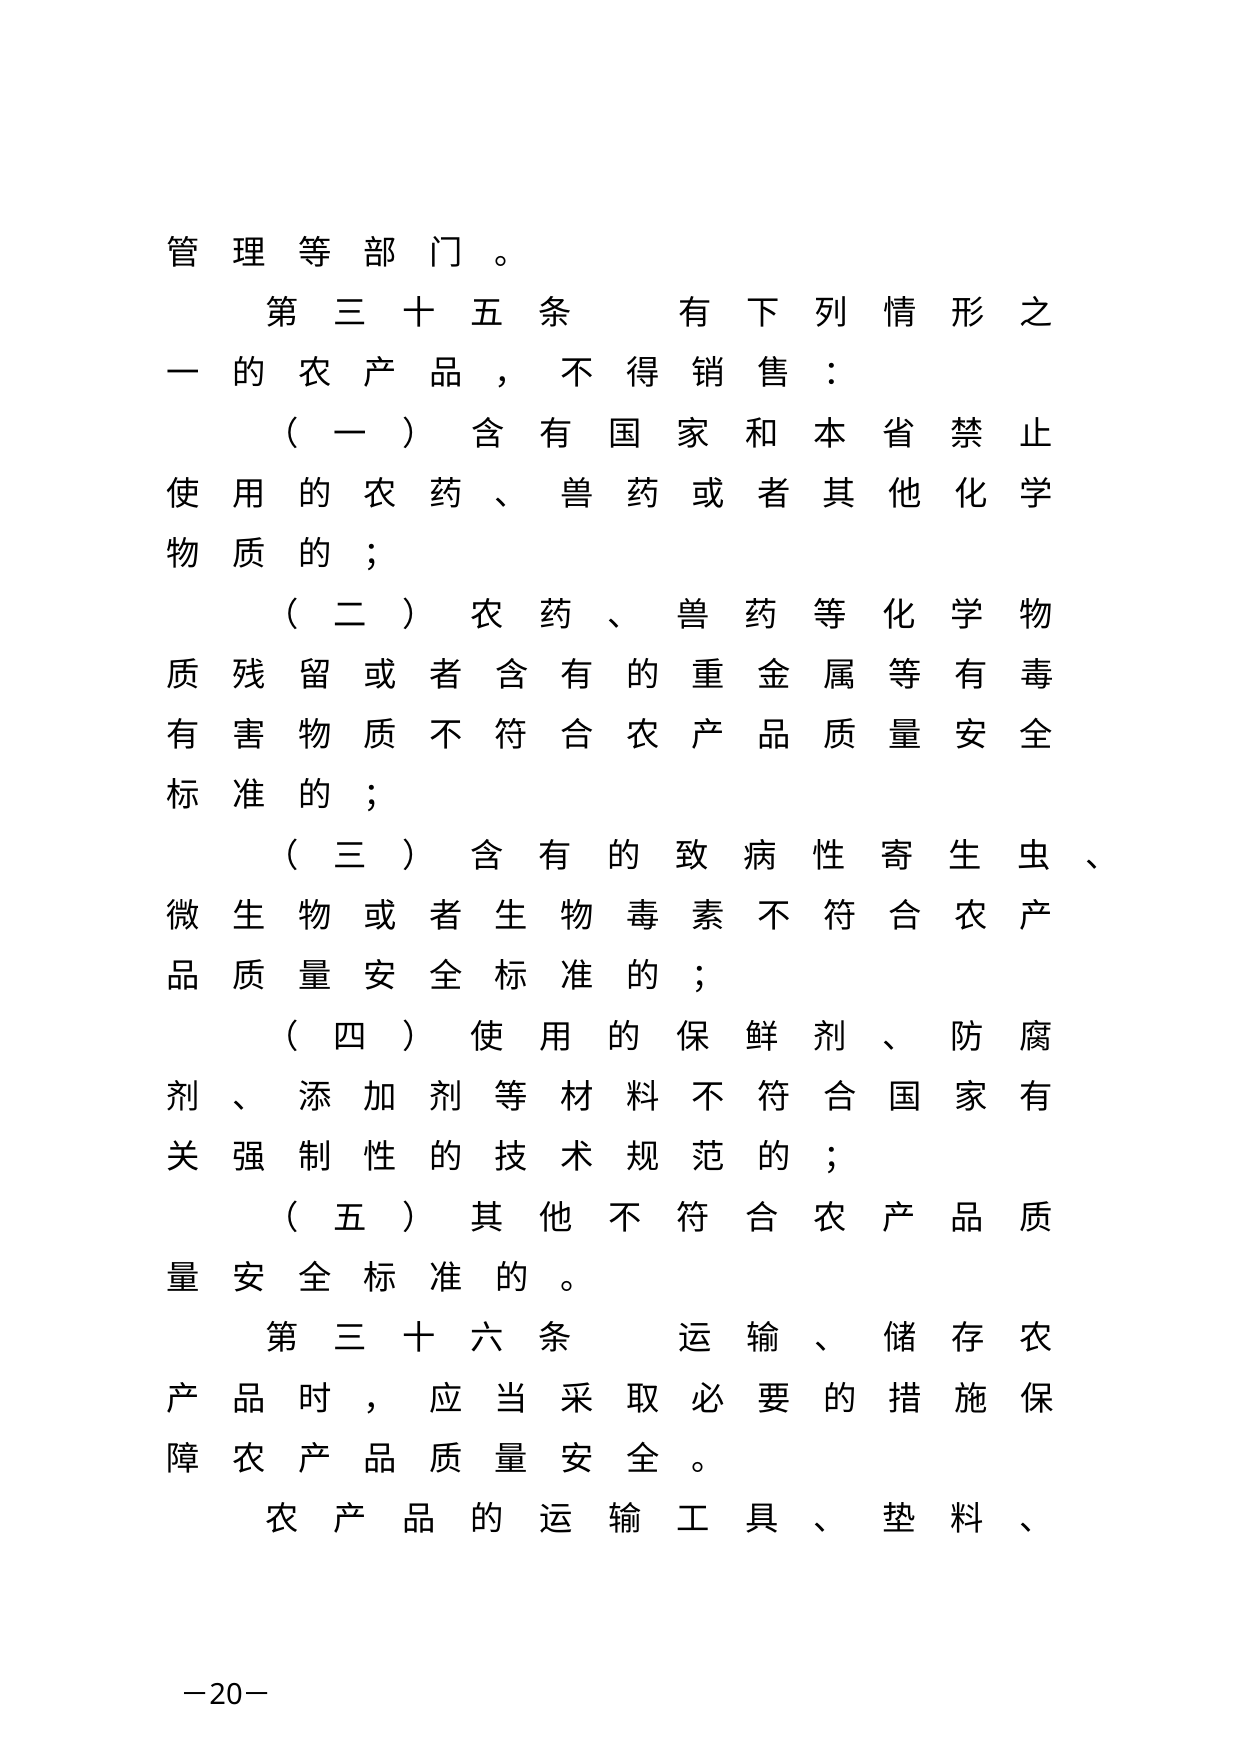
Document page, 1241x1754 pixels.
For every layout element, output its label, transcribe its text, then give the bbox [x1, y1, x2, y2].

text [167, 1486, 1085, 1546]
text 第三十五条 有下列情形之一的农产品，不得销售： [167, 280, 1085, 400]
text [167, 219, 1085, 280]
text （四）使用的保鲜剂、防腐剂、添加剂等材料不符合国家有关强制性的技术规范的； [167, 1003, 1085, 1184]
text （一）含有国家和本省禁止使用的农药、兽药或者其他化学物质的； [167, 400, 1085, 581]
text （五）其他不符合农产品质量安全标准的。 [167, 1184, 1085, 1305]
text （二）农药、兽药等化学物质残留或者含有的重金属等有毒有害物质不符合农产品质量安全标准的； [167, 581, 1085, 822]
text （三）含有的致病性寄生虫、微生物或者生物毒素不符合农产品质量安全标准的； [167, 822, 1085, 1003]
text 第三十六条 运输、储存农产品时，应当采取必要的措施保障农产品质量安全。 [167, 1305, 1085, 1486]
